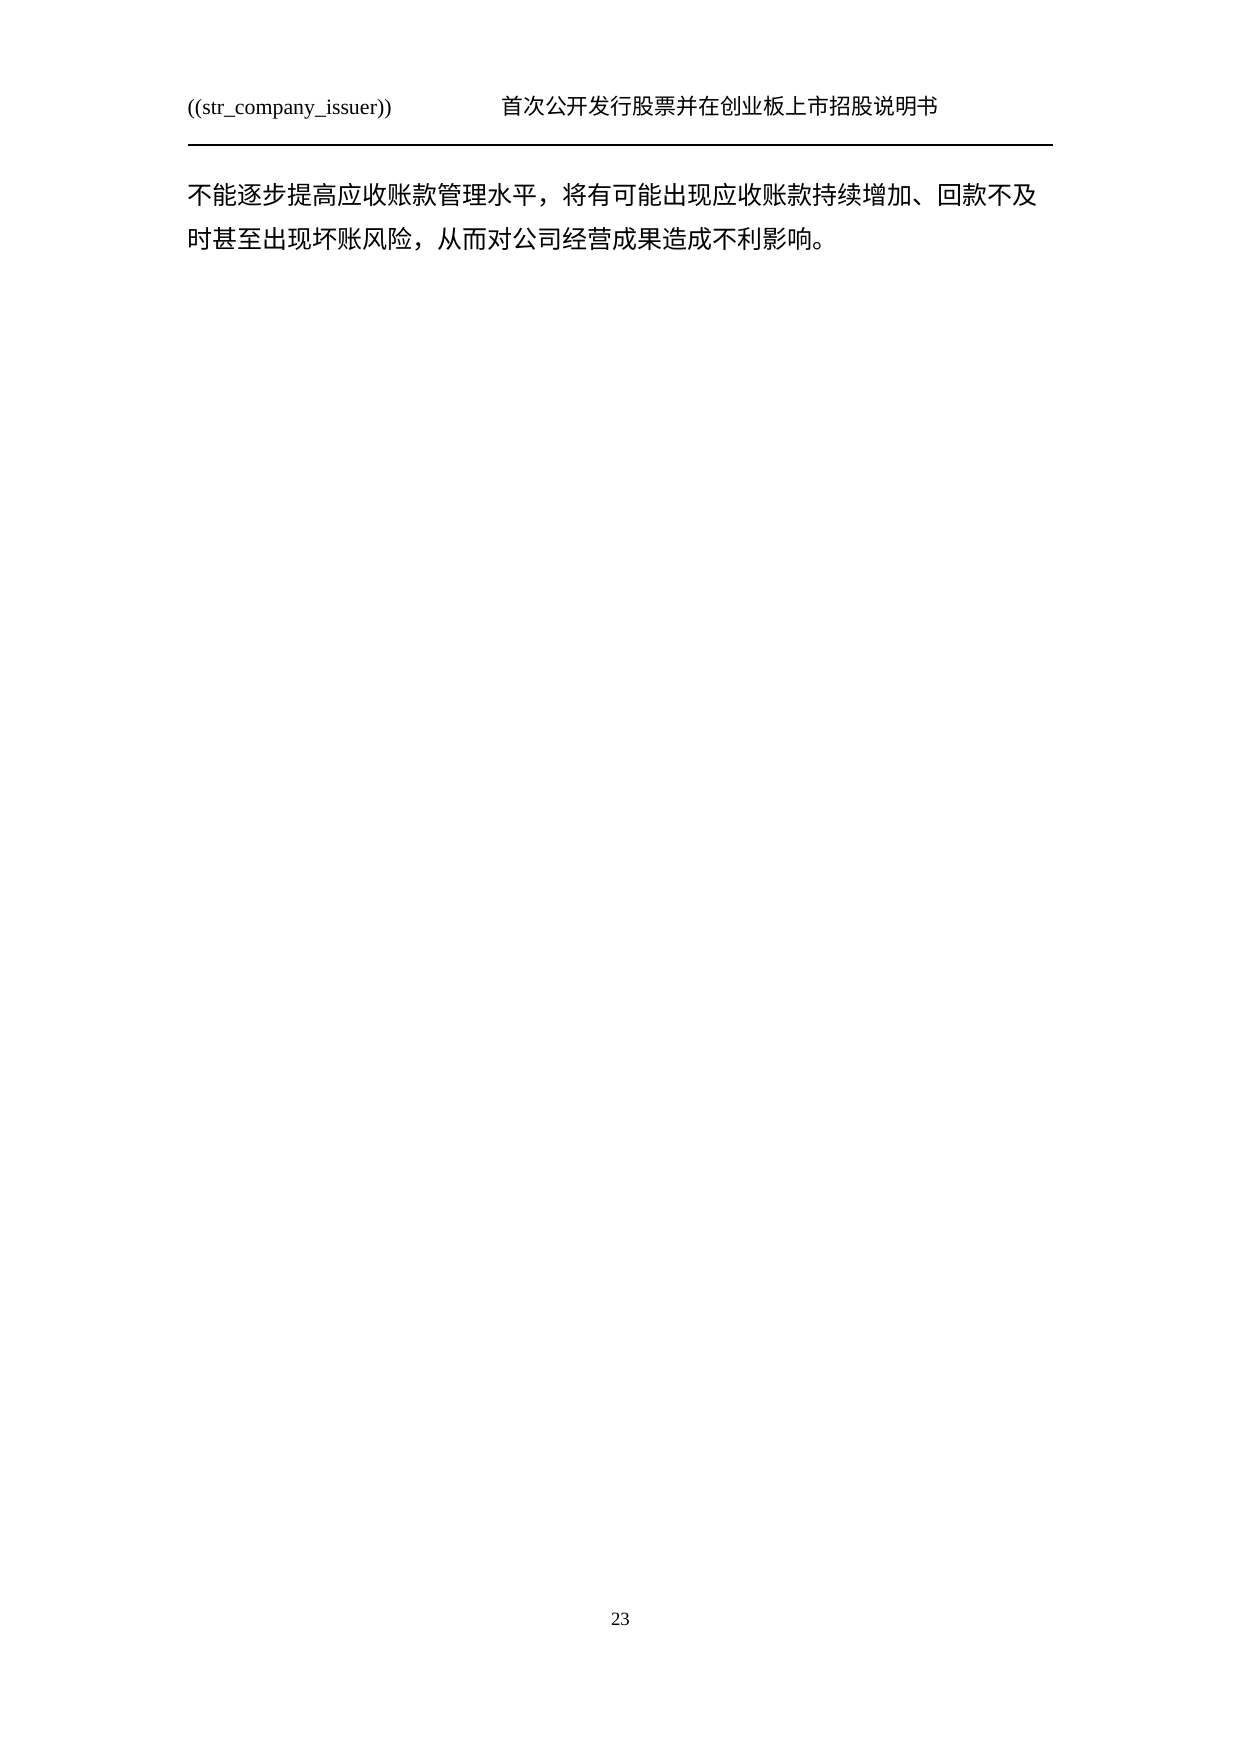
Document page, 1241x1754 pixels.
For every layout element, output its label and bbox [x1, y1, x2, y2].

text [187, 172, 1053, 260]
